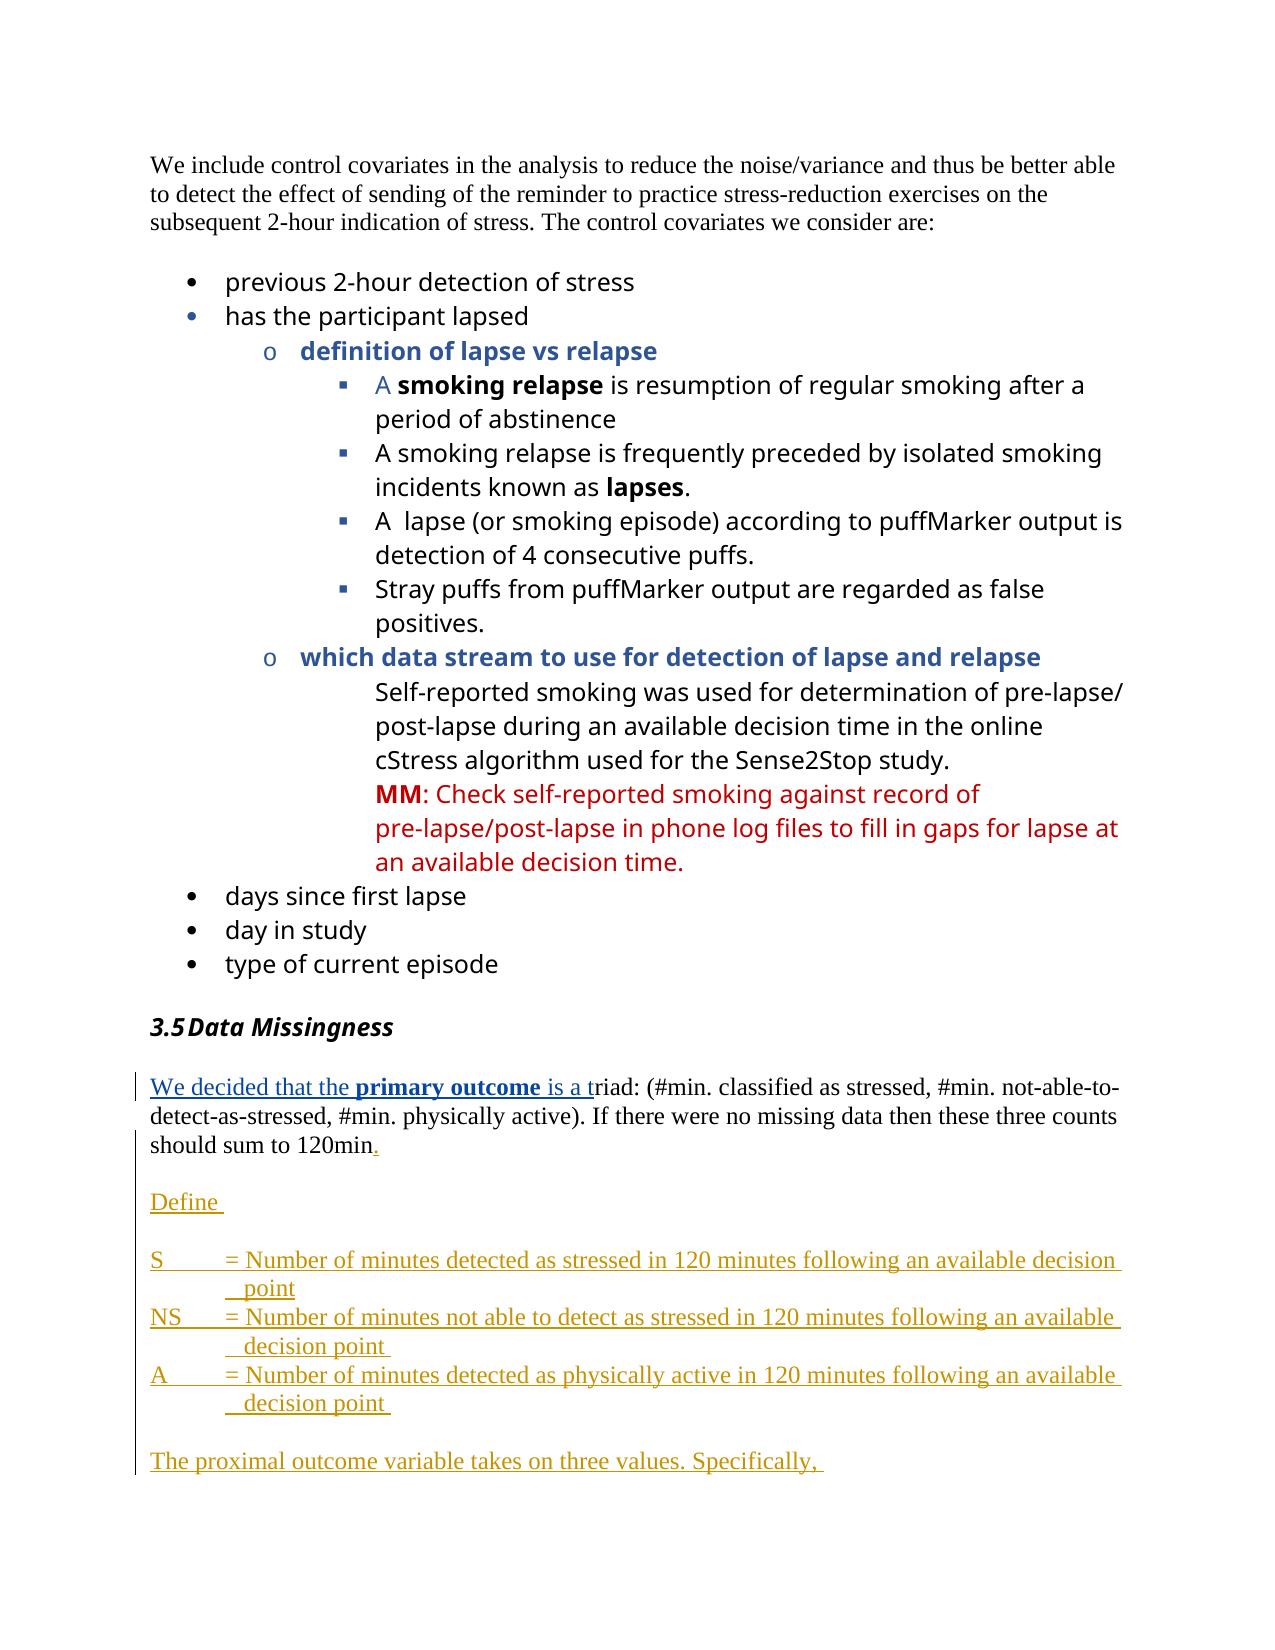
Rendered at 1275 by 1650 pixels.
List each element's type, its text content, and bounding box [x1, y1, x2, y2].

list A smoking relapse is frequently preceded by isolated smoking incidents known as lapses. [337, 436, 1125, 504]
list which data stream to use for detection of lapse and relapse [262, 640, 1125, 674]
list previous 2-hour detection of stress [187, 265, 1125, 299]
list days since first lapse [187, 878, 1125, 913]
list day in study [187, 913, 1125, 947]
list A lapse (or smoking episode) according to puffMarker output is detection of 4 consecutive puffs. [337, 504, 1125, 572]
list Stray puffs from puffMarker output are regarded as false positives. [337, 572, 1125, 640]
list MM: Check self-reported smoking against record of pre-lapse/post-lapse in phone log files to fill in gaps for lapse at an available decision time. [375, 776, 1125, 878]
text We include control covariates in the analysis to reduce the noise/variance and thus be better able to detect the effect of sending of the reminder to practice stress-reduction exercises on the subsequent 2-hour indication of stress. The control covariates we consider are: [150, 150, 1125, 236]
list Self-reported smoking was used for determination of pre-lapse/ post-lapse during an available decision time in the online cStress algorithm used for the Sense2Stop study. [375, 674, 1125, 776]
list has the participant lapsed [187, 299, 1125, 333]
list definition of lapse vs relapse [262, 333, 1125, 367]
list A smoking relapse is resumption of regular smoking after a period of abstinence [337, 367, 1125, 436]
text riad: (#min. classified as stressed, #min. not-able-to-detect-as-stressed, #min. physically active). If there were no missing data then these three counts should sum to 120min [150, 1072, 1125, 1158]
list Data Missingness [150, 1009, 1125, 1043]
list type of current episode [187, 947, 1125, 981]
